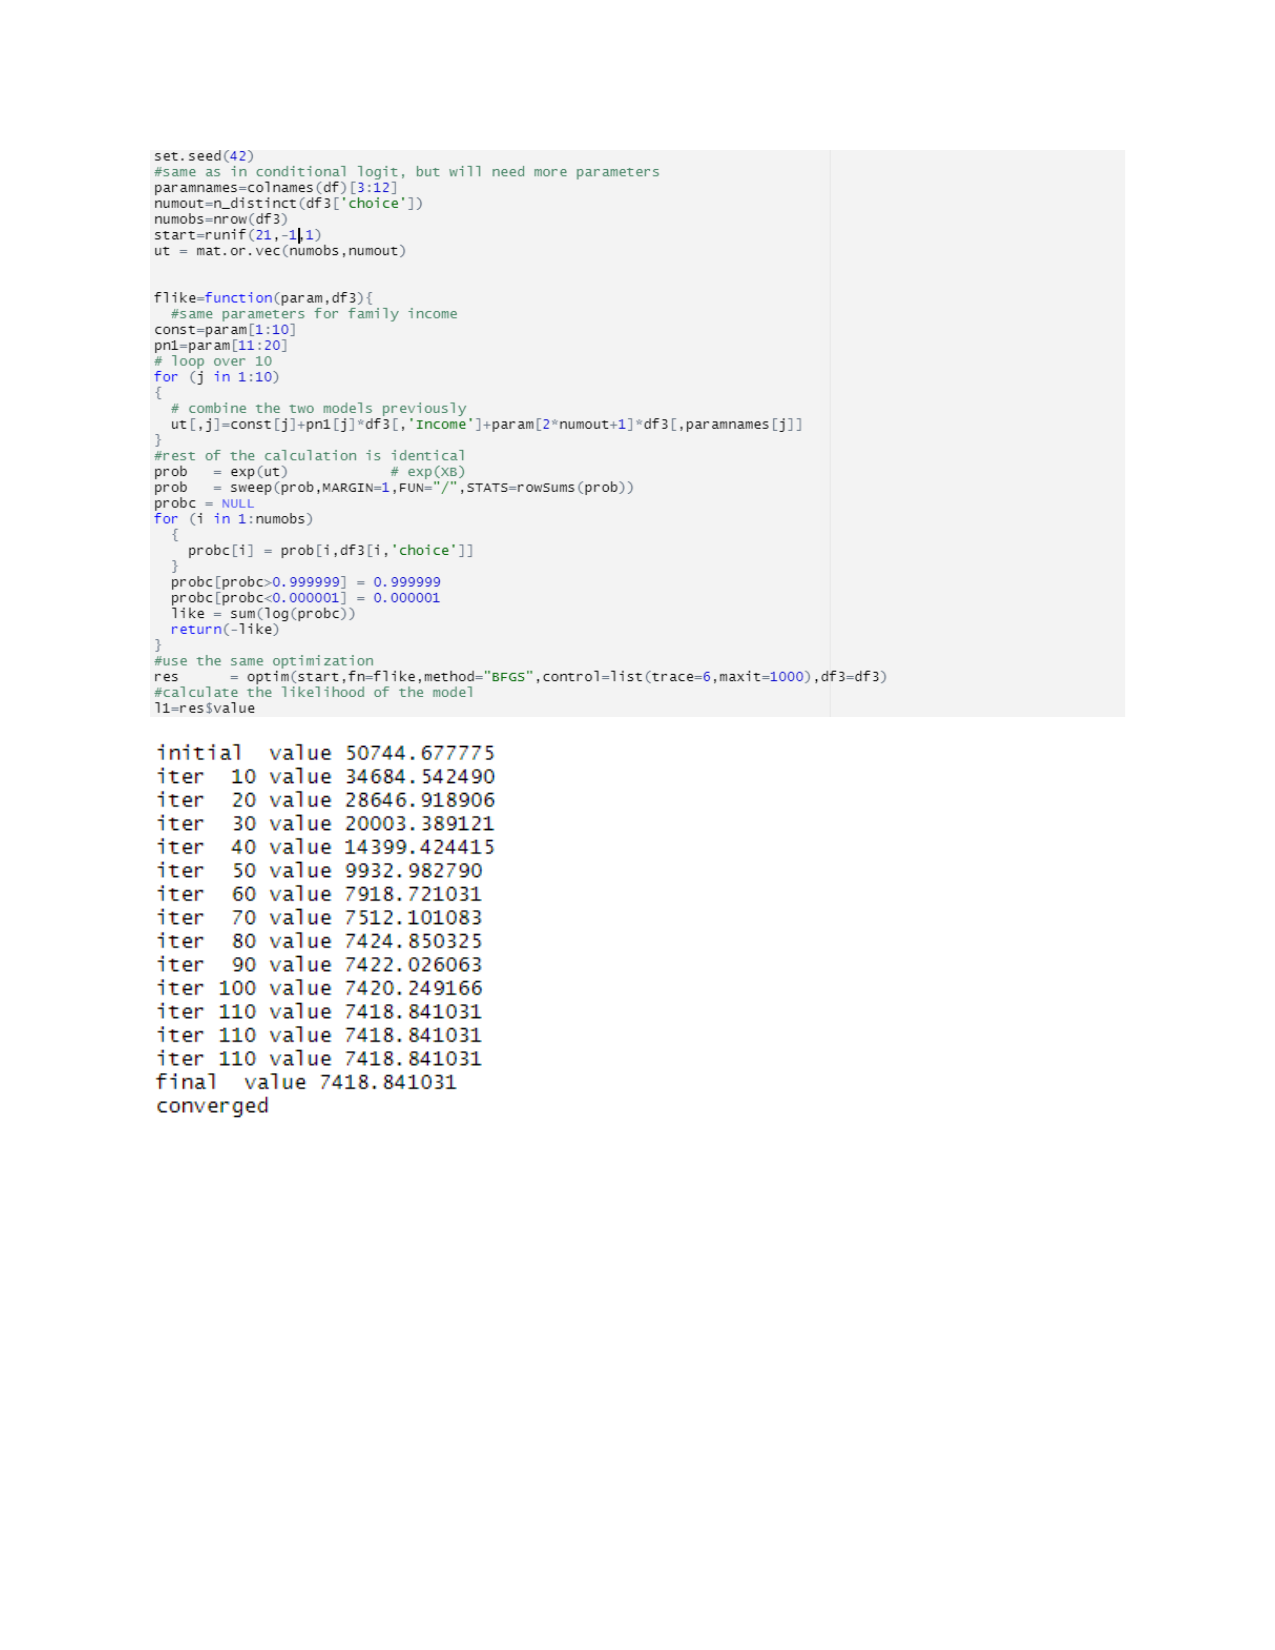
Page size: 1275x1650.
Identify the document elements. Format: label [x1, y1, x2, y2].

picture [150, 735, 543, 1130]
picture [150, 150, 1125, 717]
